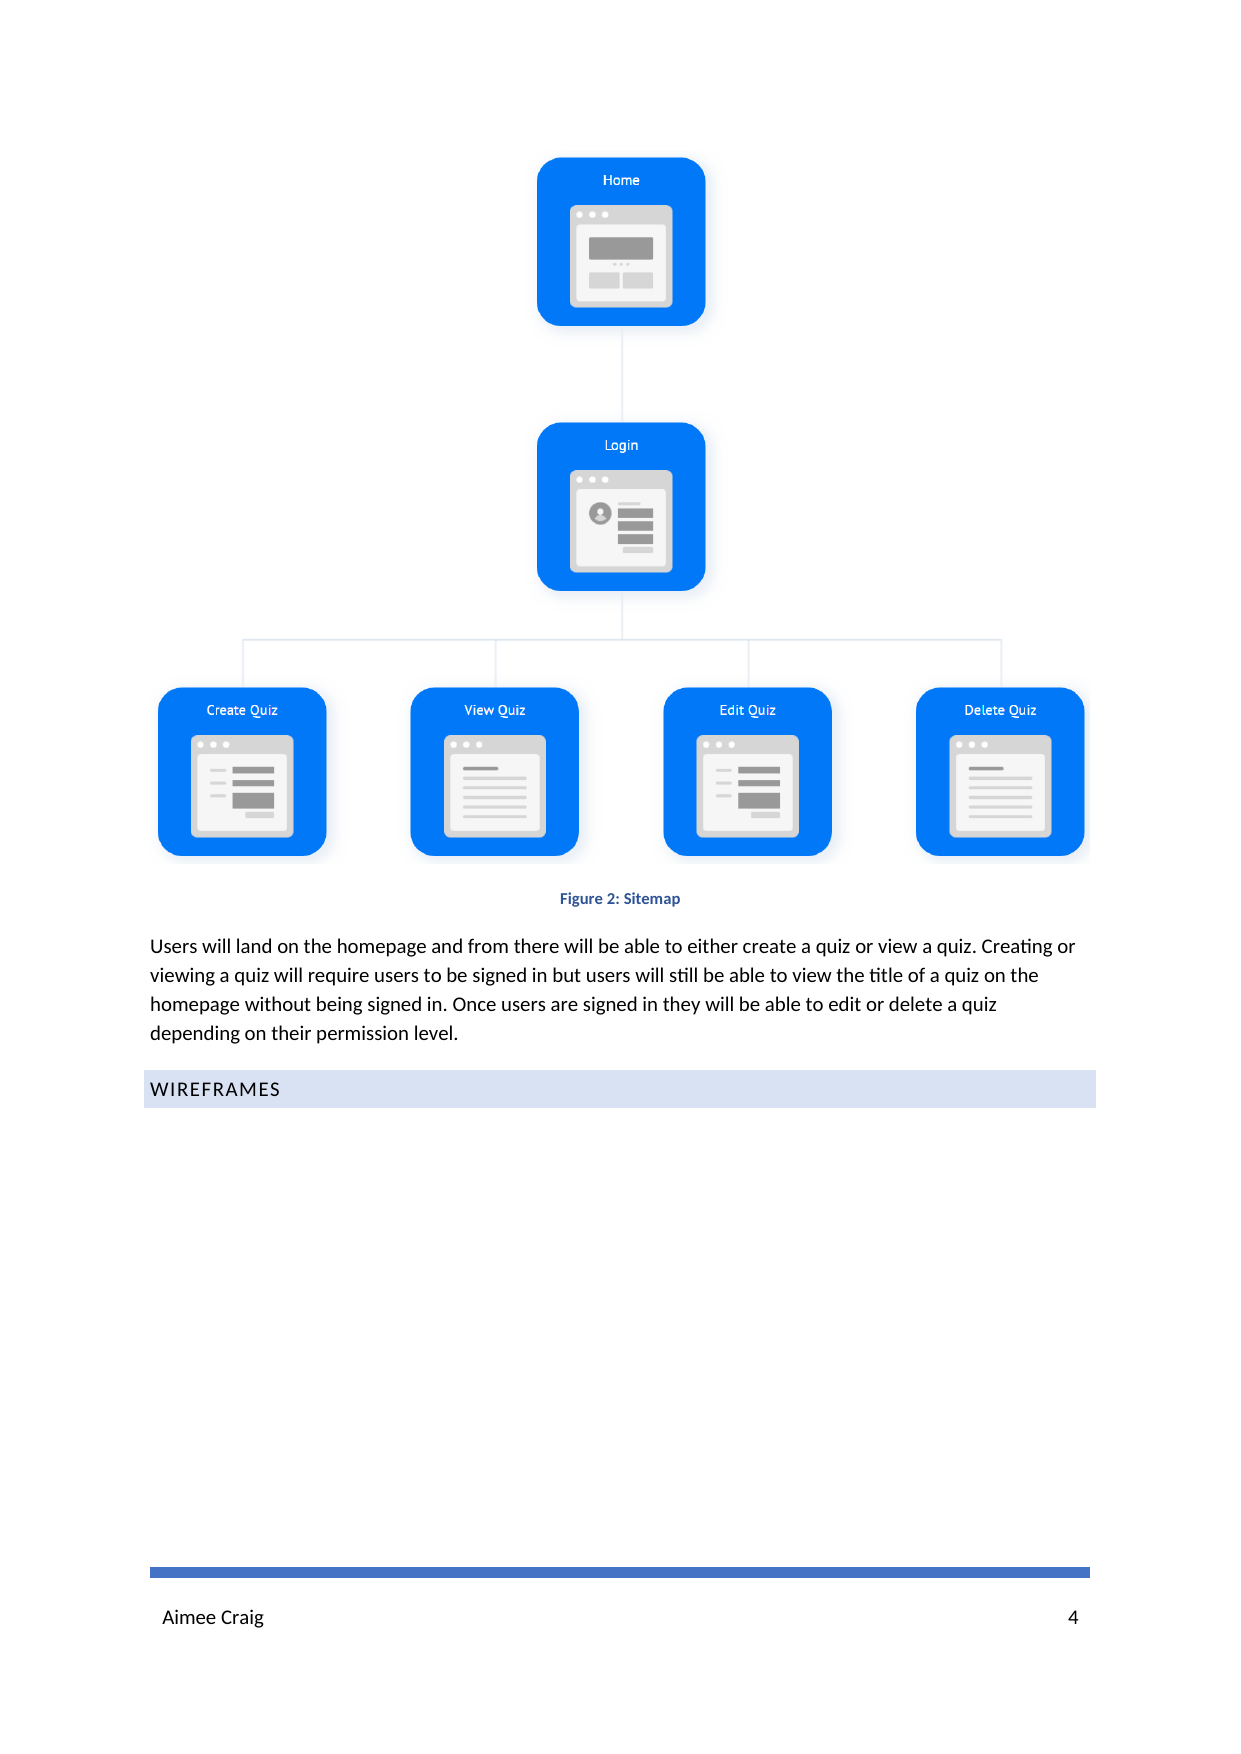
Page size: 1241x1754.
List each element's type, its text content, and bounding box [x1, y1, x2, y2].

picture [150, 150, 1091, 864]
subtitle Wireframes [150, 1077, 1090, 1102]
text Users will land on the homepage and from there will be able to either create a quiz or view a quiz. Creating or viewing a quiz will require users to be signed in but users will still be able to view the title of a quiz on the homepage without being signed in. Once users are signed in they will be able to edit or delete a quiz depending on their permission level. [150, 933, 1090, 1046]
